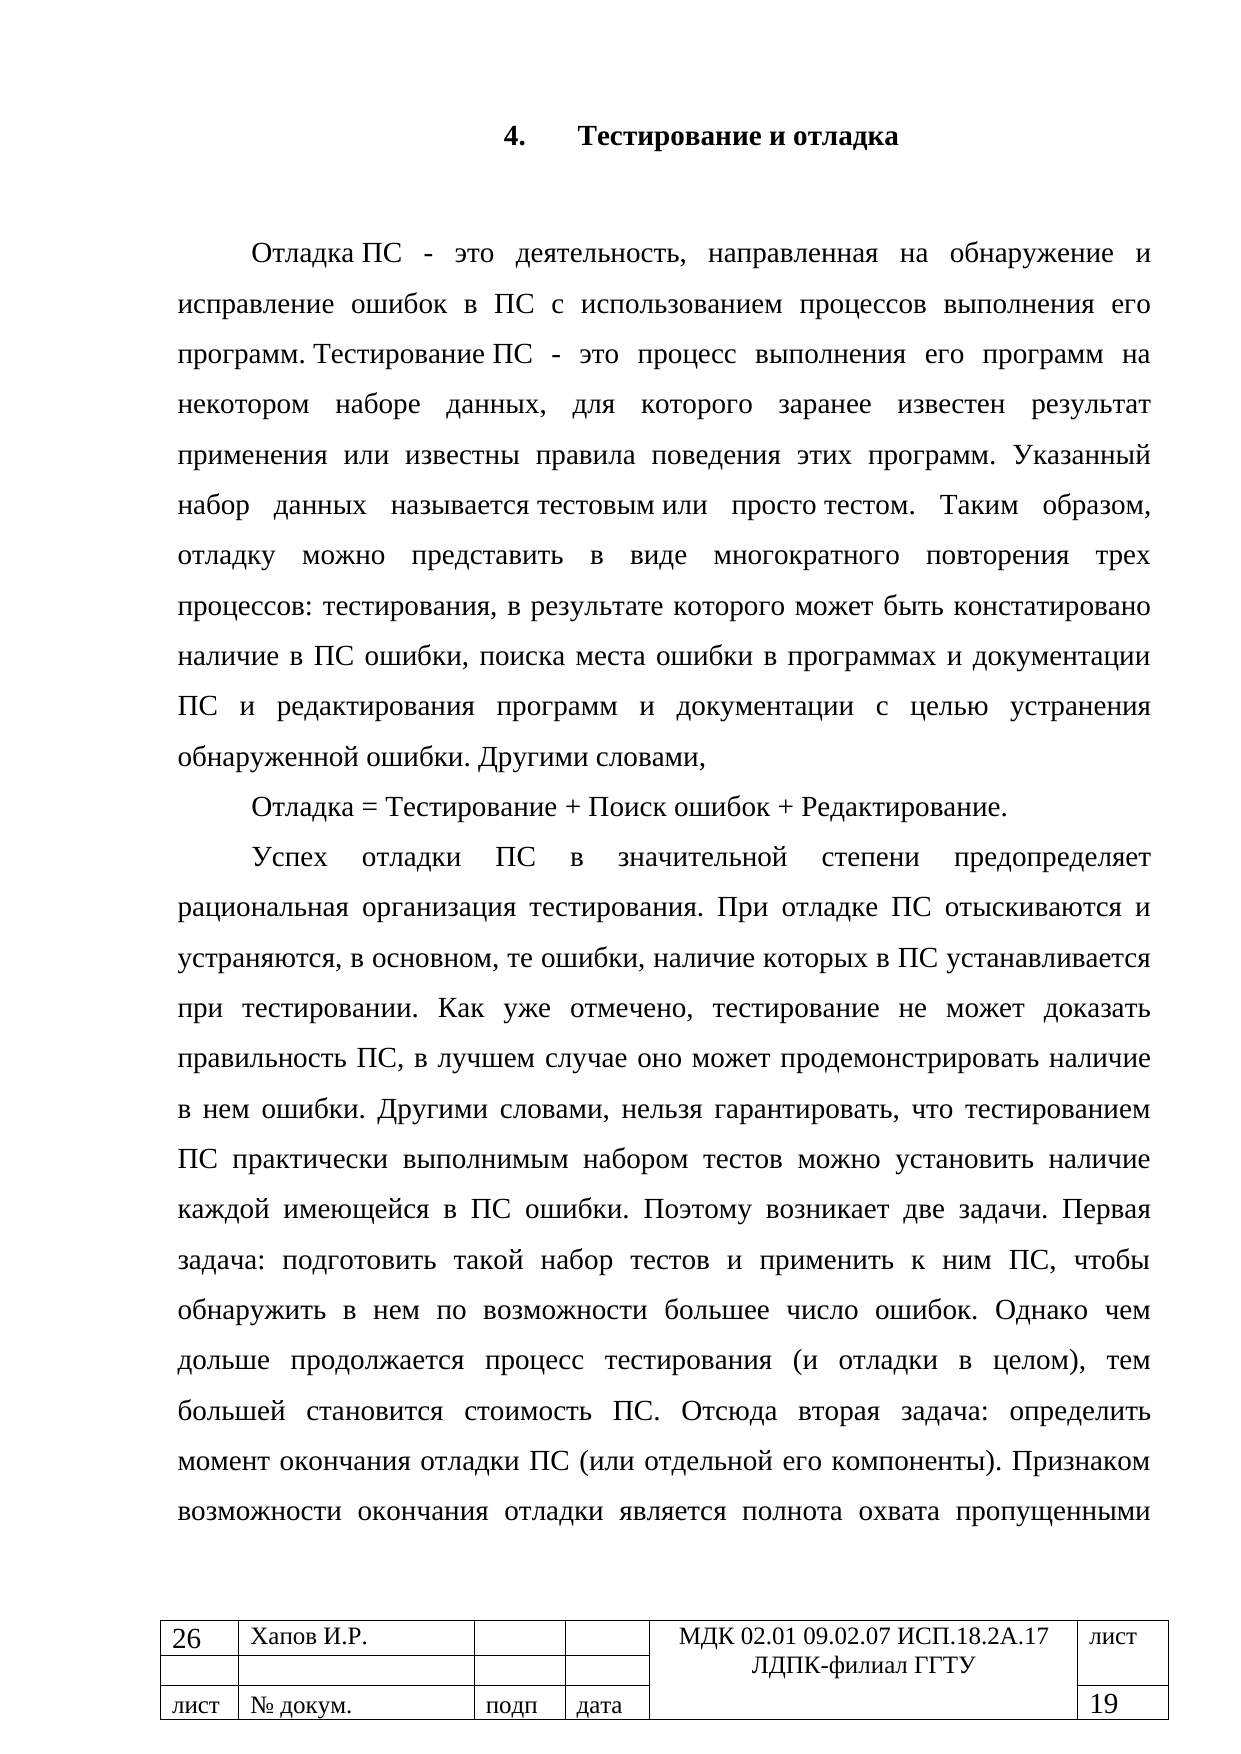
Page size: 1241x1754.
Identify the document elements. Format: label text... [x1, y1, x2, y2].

text Отладка ПС - это деятельность, направленная на обнаружение и исправление ошибок в ПС с использованием процессов выполнения его программ. Тестирование ПС - это процесс выполнения его программ на некотором наборе данных, для которого заранее известен результат применения или известны правила поведения этих программ. Указанный набор данных называется тестовым или просто тестом. Таким образом, отладку можно представить в виде многократного повторения трех процессов: тестирования, в результате которого может быть констатировано наличие в ПС ошибки, поиска места ошибки в программах и документации ПС и редактирования программ и документации с целью устранения обнаруженной ошибки. Другими словами, [177, 236, 1152, 772]
text Отладка = Тестирование + Поиск ошибок + Редактирование. [177, 789, 1152, 822]
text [177, 839, 1152, 1527]
subtitle Тестирование и отладка [177, 118, 1152, 152]
